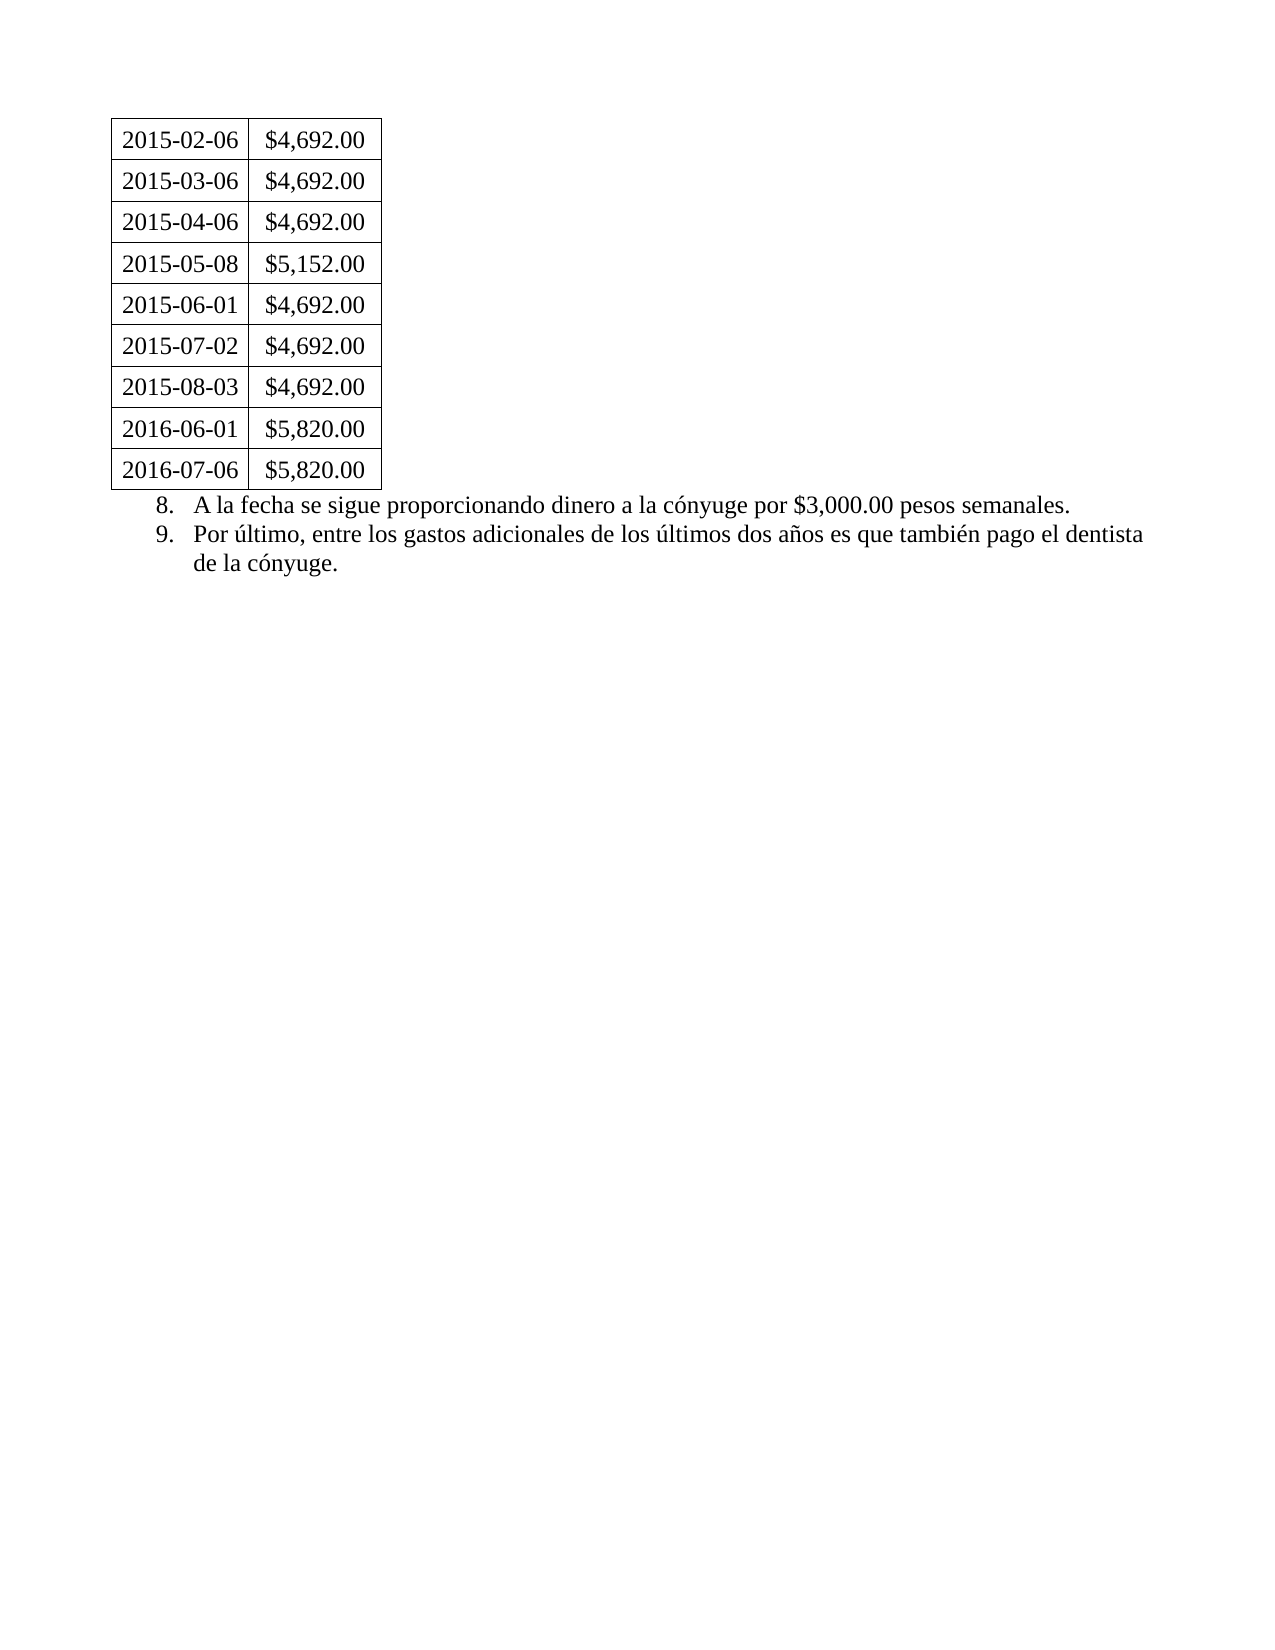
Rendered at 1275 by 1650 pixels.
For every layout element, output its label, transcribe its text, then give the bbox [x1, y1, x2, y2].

table_cell 2015-08-03 [112, 367, 248, 407]
table_cell 2015-03-06 [112, 160, 248, 201]
table_cell $4,692.00 [249, 202, 381, 242]
table_cell 2015-04-06 [112, 202, 248, 242]
table_cell 2015-06-01 [112, 284, 248, 324]
table_cell 2016-06-01 [112, 408, 248, 448]
table_cell $4,692.00 [249, 119, 381, 159]
table_cell 2016-07-06 [112, 449, 248, 489]
table_cell 2015-02-06 [112, 119, 248, 159]
list A la fecha se sigue proporcionando dinero a la cónyuge por $3,000.00 pesos semanales. [156, 490, 1157, 519]
table_cell 2015-07-02 [112, 325, 248, 366]
table_cell $5,820.00 [249, 449, 381, 489]
table_cell $5,820.00 [249, 408, 381, 448]
table_cell $4,692.00 [249, 325, 381, 366]
table_cell $4,692.00 [249, 367, 381, 407]
table_cell 2015-05-08 [112, 243, 248, 283]
table_cell $5,152.00 [249, 243, 381, 283]
list Por último, entre los gastos adicionales de los últimos dos años es que también pago el dentista de la cónyuge. [156, 519, 1157, 577]
table_cell $4,692.00 [249, 160, 381, 201]
table_cell $4,692.00 [249, 284, 381, 324]
